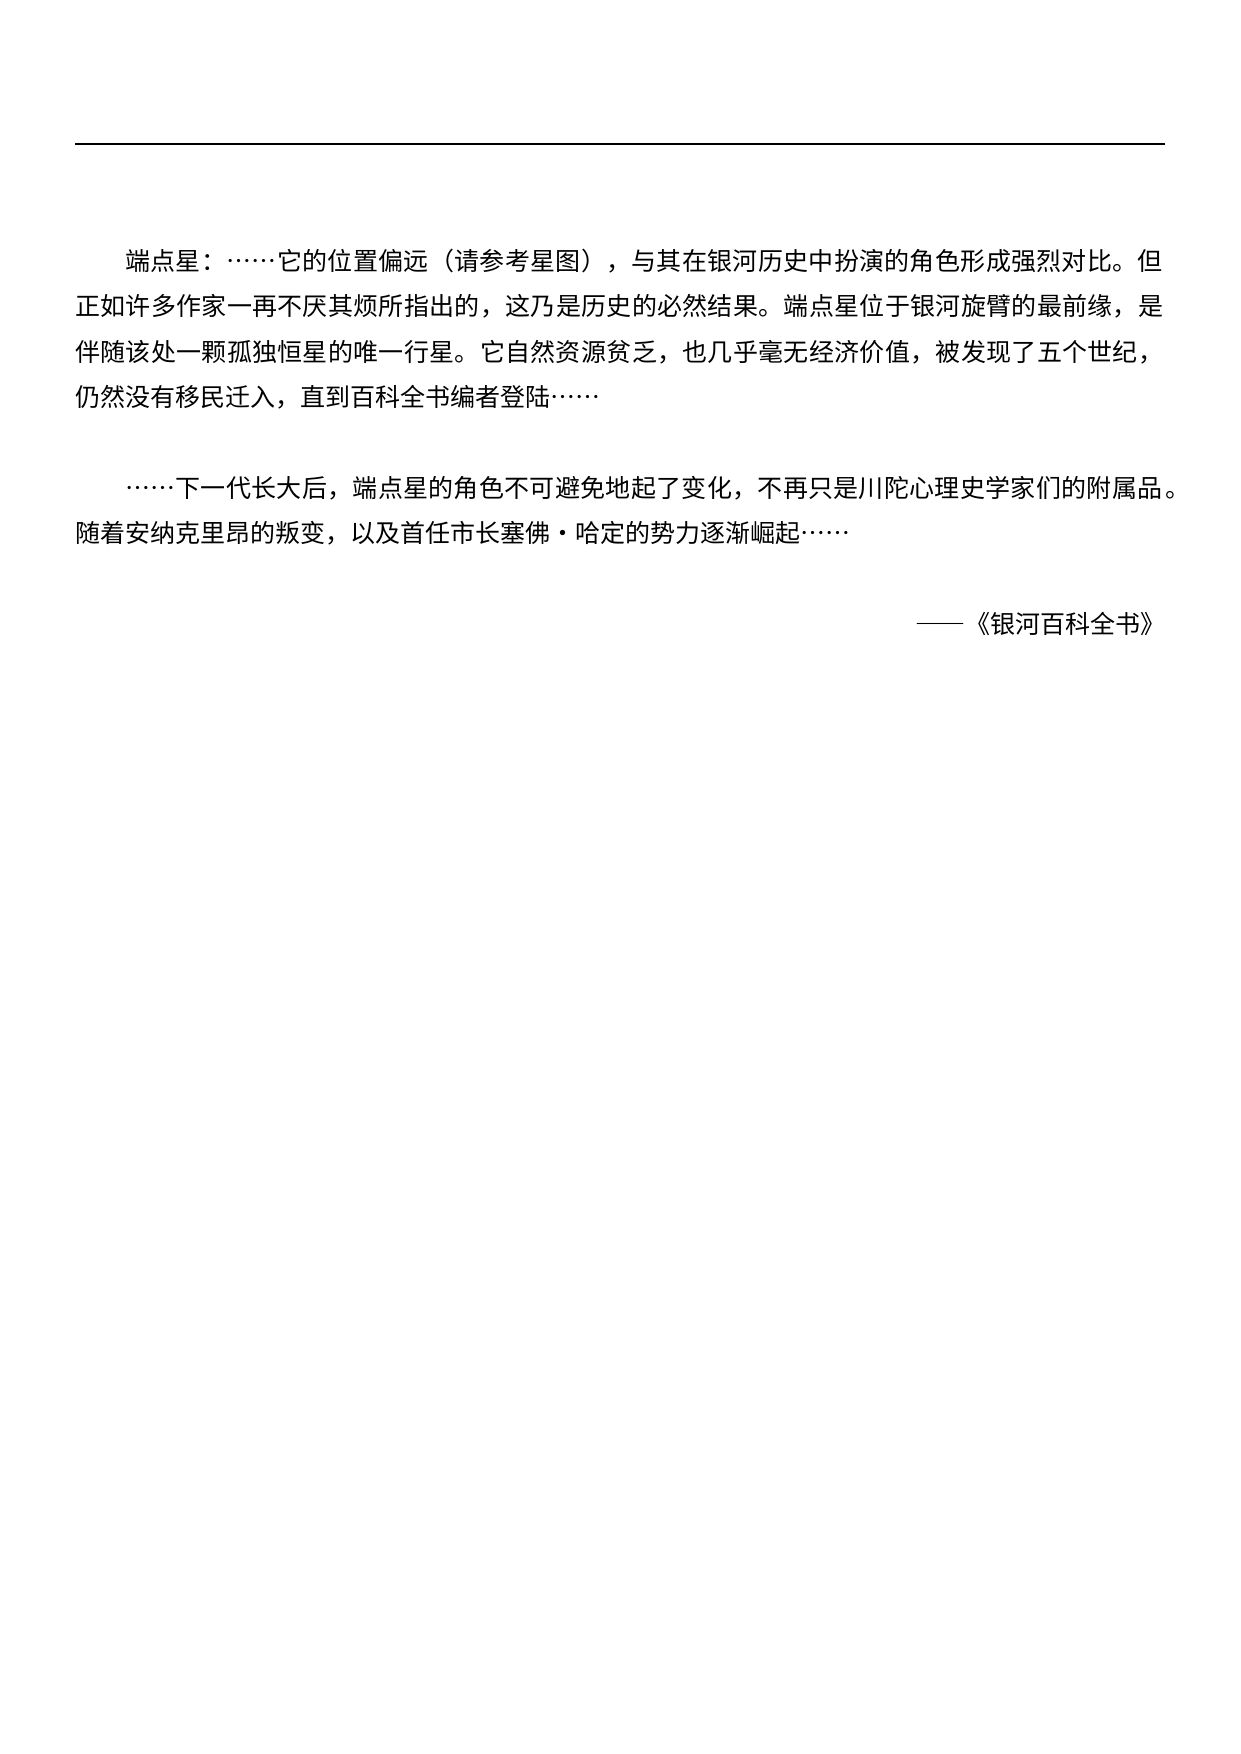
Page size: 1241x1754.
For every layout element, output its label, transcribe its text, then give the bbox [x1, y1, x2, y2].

text ……下一代长大后，端点星的角色不可避免地起了变化，不再只是川陀心理史学家们的附属品。随着安纳克里昂的叛变，以及首任市长塞佛・哈定的势力逐渐崛起…… [75, 464, 1165, 554]
text ——《银河百科全书》 [75, 599, 1165, 645]
text 端点星：……它的位置偏远（请参考星图），与其在银河历史中扮演的角色形成强烈对比。但正如许多作家一再不厌其烦所指出的，这乃是历史的必然结果。端点星位于银河旋臂的最前缘，是伴随该处一颗孤独恒星的唯一行星。它自然资源贫乏，也几乎毫无经济价值，被发现了五个世纪，仍然没有移民迁入，直到百科全书编者登陆…… [75, 237, 1165, 418]
